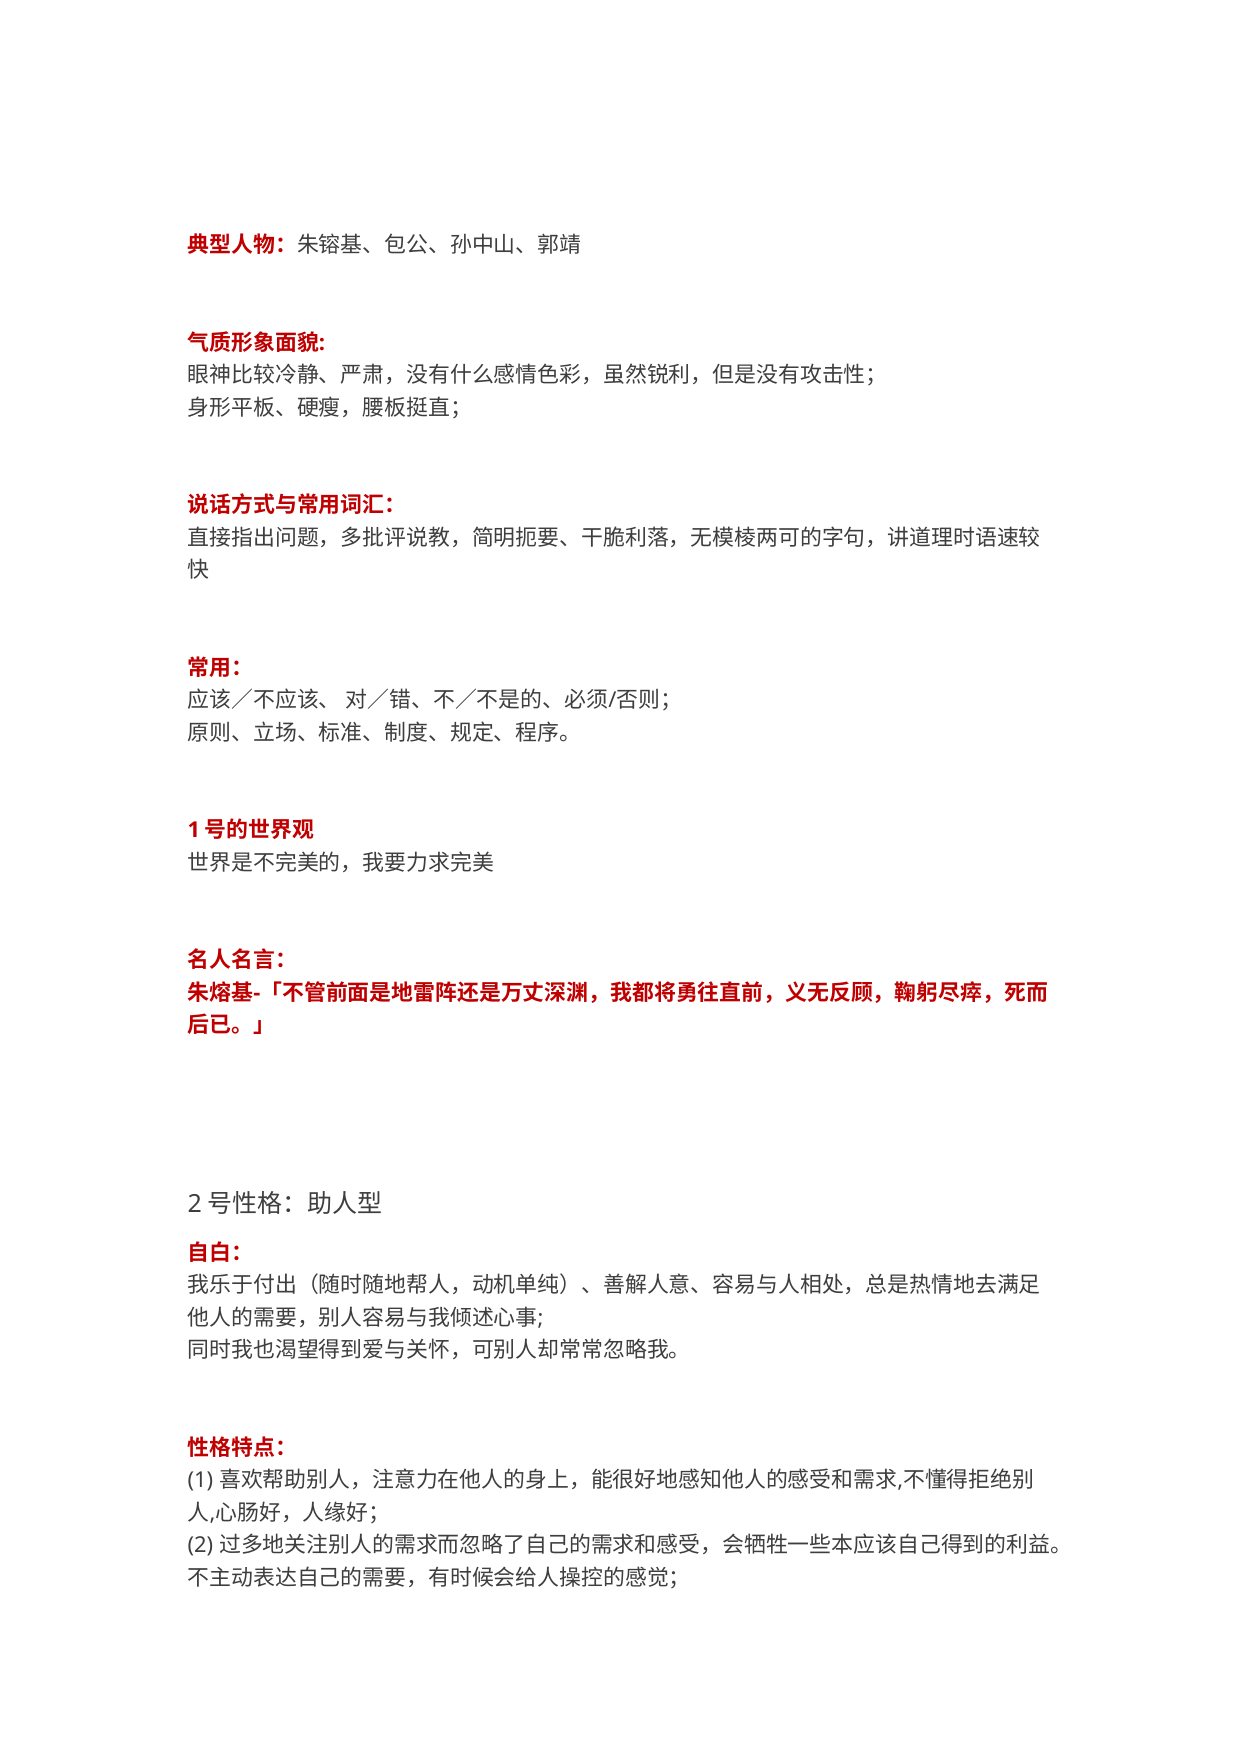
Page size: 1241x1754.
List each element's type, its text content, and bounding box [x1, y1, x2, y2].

text 2号性格：助人型 [187, 1169, 1053, 1234]
text 1号的世界观 [187, 812, 1053, 844]
text 说话方式与常用词汇： [187, 487, 1053, 519]
text 原则、立场、标准、制度、规定、程序。 [187, 714, 1053, 747]
text 直接指出问题，多批评说教，简明扼要、干脆利落，无模棱两可的字句，讲道理时语速较快 [187, 519, 1053, 584]
text 典型人物：朱镕基、包公、孙中山、郭靖 [187, 227, 1053, 259]
text 身形平板、硬瘦，腰板挺直； [187, 389, 1053, 422]
text 性格特点： [187, 1429, 1053, 1462]
text 常用： [187, 649, 1053, 682]
text (2) 过多地关注别人的需求而忽略了自己的需求和感受，会牺牲一些本应该自己得到的利益。不主动表达自己的需要，有时候会给人操控的感觉； [187, 1527, 1053, 1592]
text 自白： [187, 1234, 1053, 1267]
text 应该／不应该、 对／错、不／不是的、必须/否则； [187, 682, 1053, 714]
text 眼神比较冷静、严肃，没有什么感情色彩，虽然锐利，但是没有攻击性； [187, 357, 1053, 389]
text 气质形象面貌: [187, 324, 1053, 357]
text 世界是不完美的，我要力求完美 [187, 844, 1053, 877]
text 同时我也渴望得到爱与关怀，可别人却常常忽略我。 [187, 1332, 1053, 1364]
text 名人名言： [187, 942, 1053, 974]
text (1) 喜欢帮助别人，注意力在他人的身上，能很好地感知他人的感受和需求,不懂得拒绝别人,心肠好，人缘好； [187, 1462, 1053, 1527]
text 我乐于付出（随时随地帮人，动机单纯）、善解人意、容易与人相处，总是热情地去满足他人的需要，别人容易与我倾述心事; [187, 1267, 1053, 1332]
text 朱熔基-「不管前面是地雷阵还是万丈深渊，我都将勇往直前，义无反顾，鞠躬尽瘁，死而后已。」 [187, 974, 1053, 1039]
